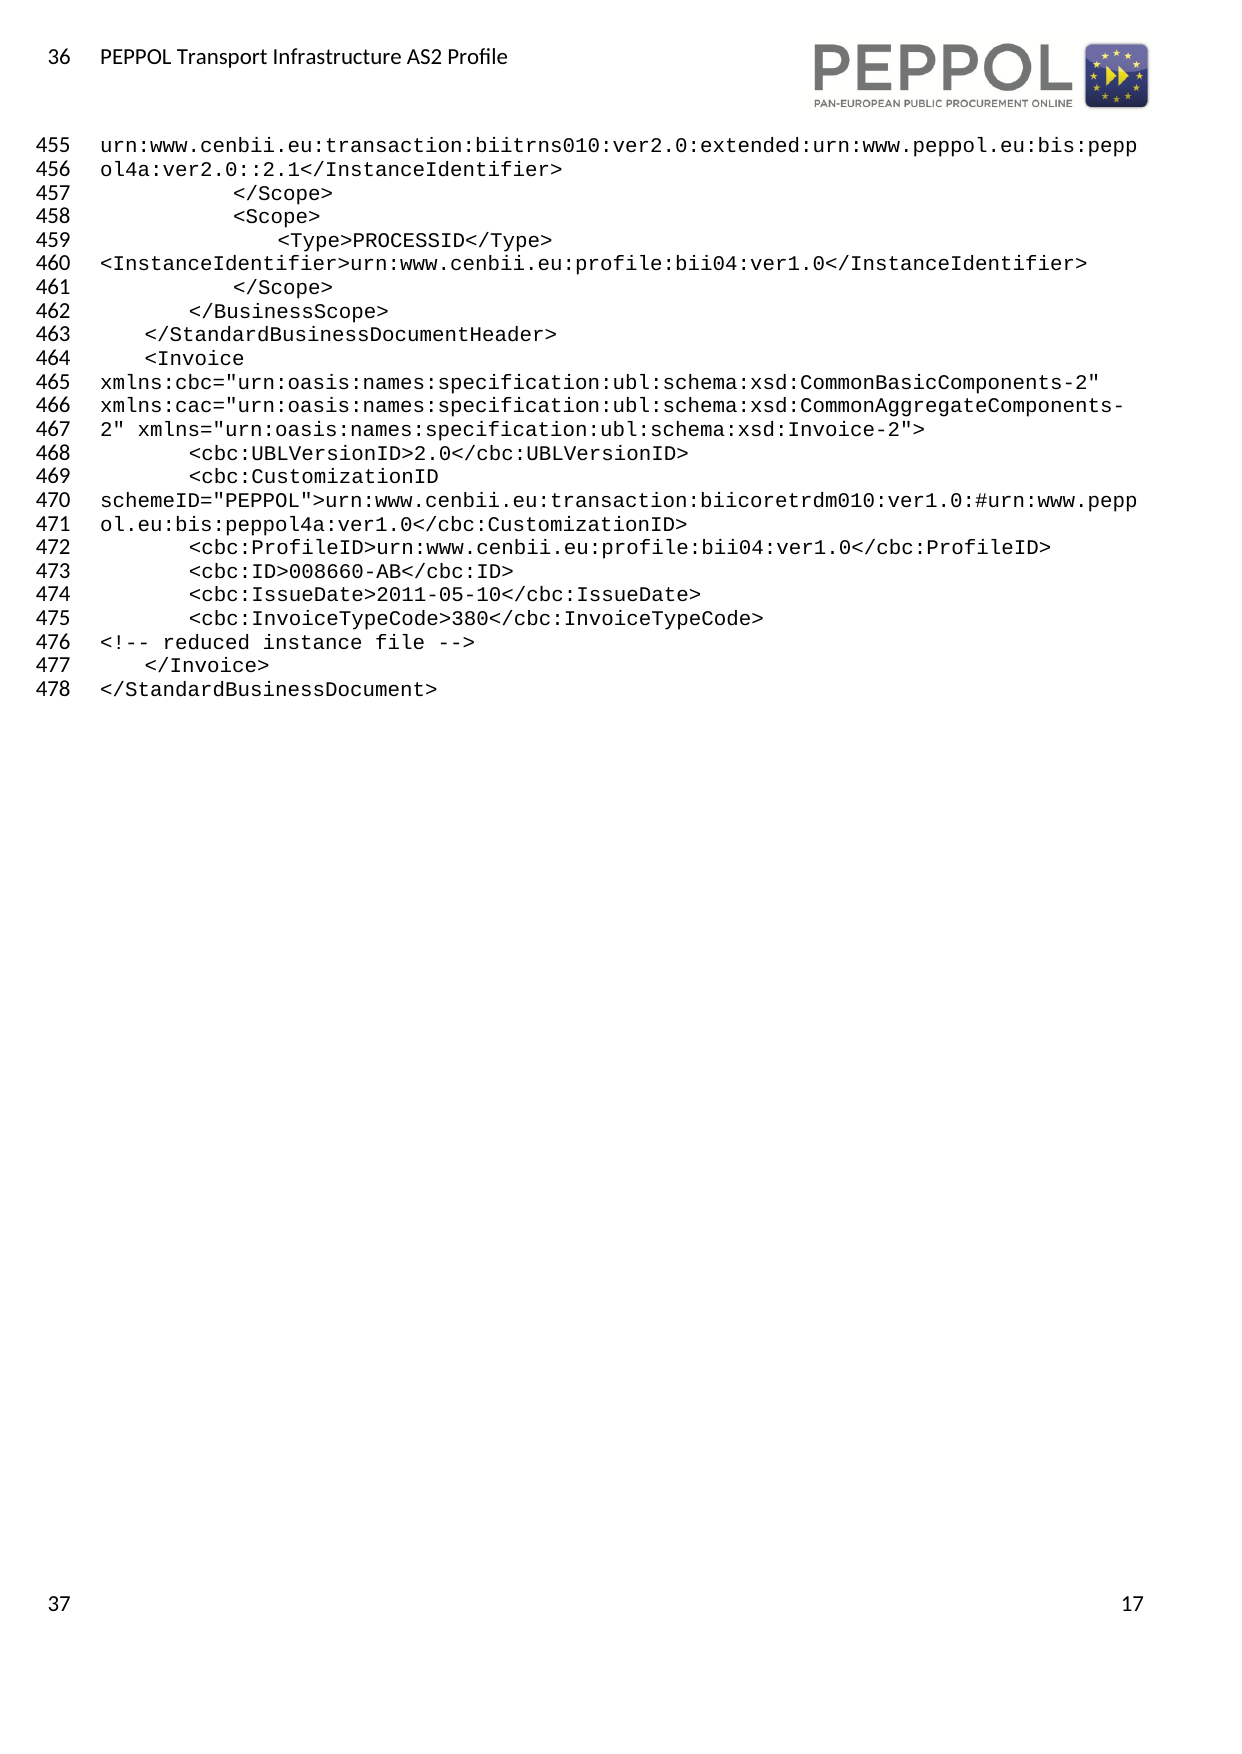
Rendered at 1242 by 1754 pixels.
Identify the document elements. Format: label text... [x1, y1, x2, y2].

text </StandardBusinessDocument> [100, 679, 1144, 703]
text </StandardBusinessDocumentHeader> [100, 324, 1144, 348]
text </Invoice> [100, 655, 1144, 679]
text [100, 135, 1144, 182]
text <cbc:InvoiceTypeCode>380</cbc:InvoiceTypeCode> [100, 608, 1144, 632]
text <InstanceIdentifier>urn:www.cenbii.eu:profile:bii04:ver1.0</InstanceIdentifier> [100, 253, 1144, 277]
text <cbc:CustomizationID schemeID="PEPPOL">urn:www.cenbii.eu:transaction:biicoretrdm010:ver1.0:#urn:www.peppol.eu:bis:peppol4a:ver1.0</cbc:CustomizationID> [100, 466, 1144, 537]
text <cbc:ProfileID>urn:www.cenbii.eu:profile:bii04:ver1.0</cbc:ProfileID> [100, 537, 1144, 561]
text <cbc:IssueDate>2011-05-10</cbc:IssueDate> [100, 584, 1144, 608]
text </BusinessScope> [100, 301, 1144, 324]
text </Scope> [100, 277, 1144, 301]
text </Scope> [100, 182, 1144, 206]
text <Scope> [100, 206, 1144, 230]
text <Type>PROCESSID</Type> [100, 230, 1144, 253]
text <!-- reduced instance file --> [100, 632, 1144, 655]
picture [805, 33, 1156, 116]
text <Invoice xmlns:cbc="urn:oasis:names:specification:ubl:schema:xsd:CommonBasicComponents-2" xmlns:cac="urn:oasis:names:specification:ubl:schema:xsd:CommonAggregateComponents-2" xmlns="urn:oasis:names:specification:ubl:schema:xsd:Invoice-2"> [100, 348, 1144, 443]
text <cbc:ID>008660-AB</cbc:ID> [100, 561, 1144, 584]
text <cbc:UBLVersionID>2.0</cbc:UBLVersionID> [100, 443, 1144, 466]
